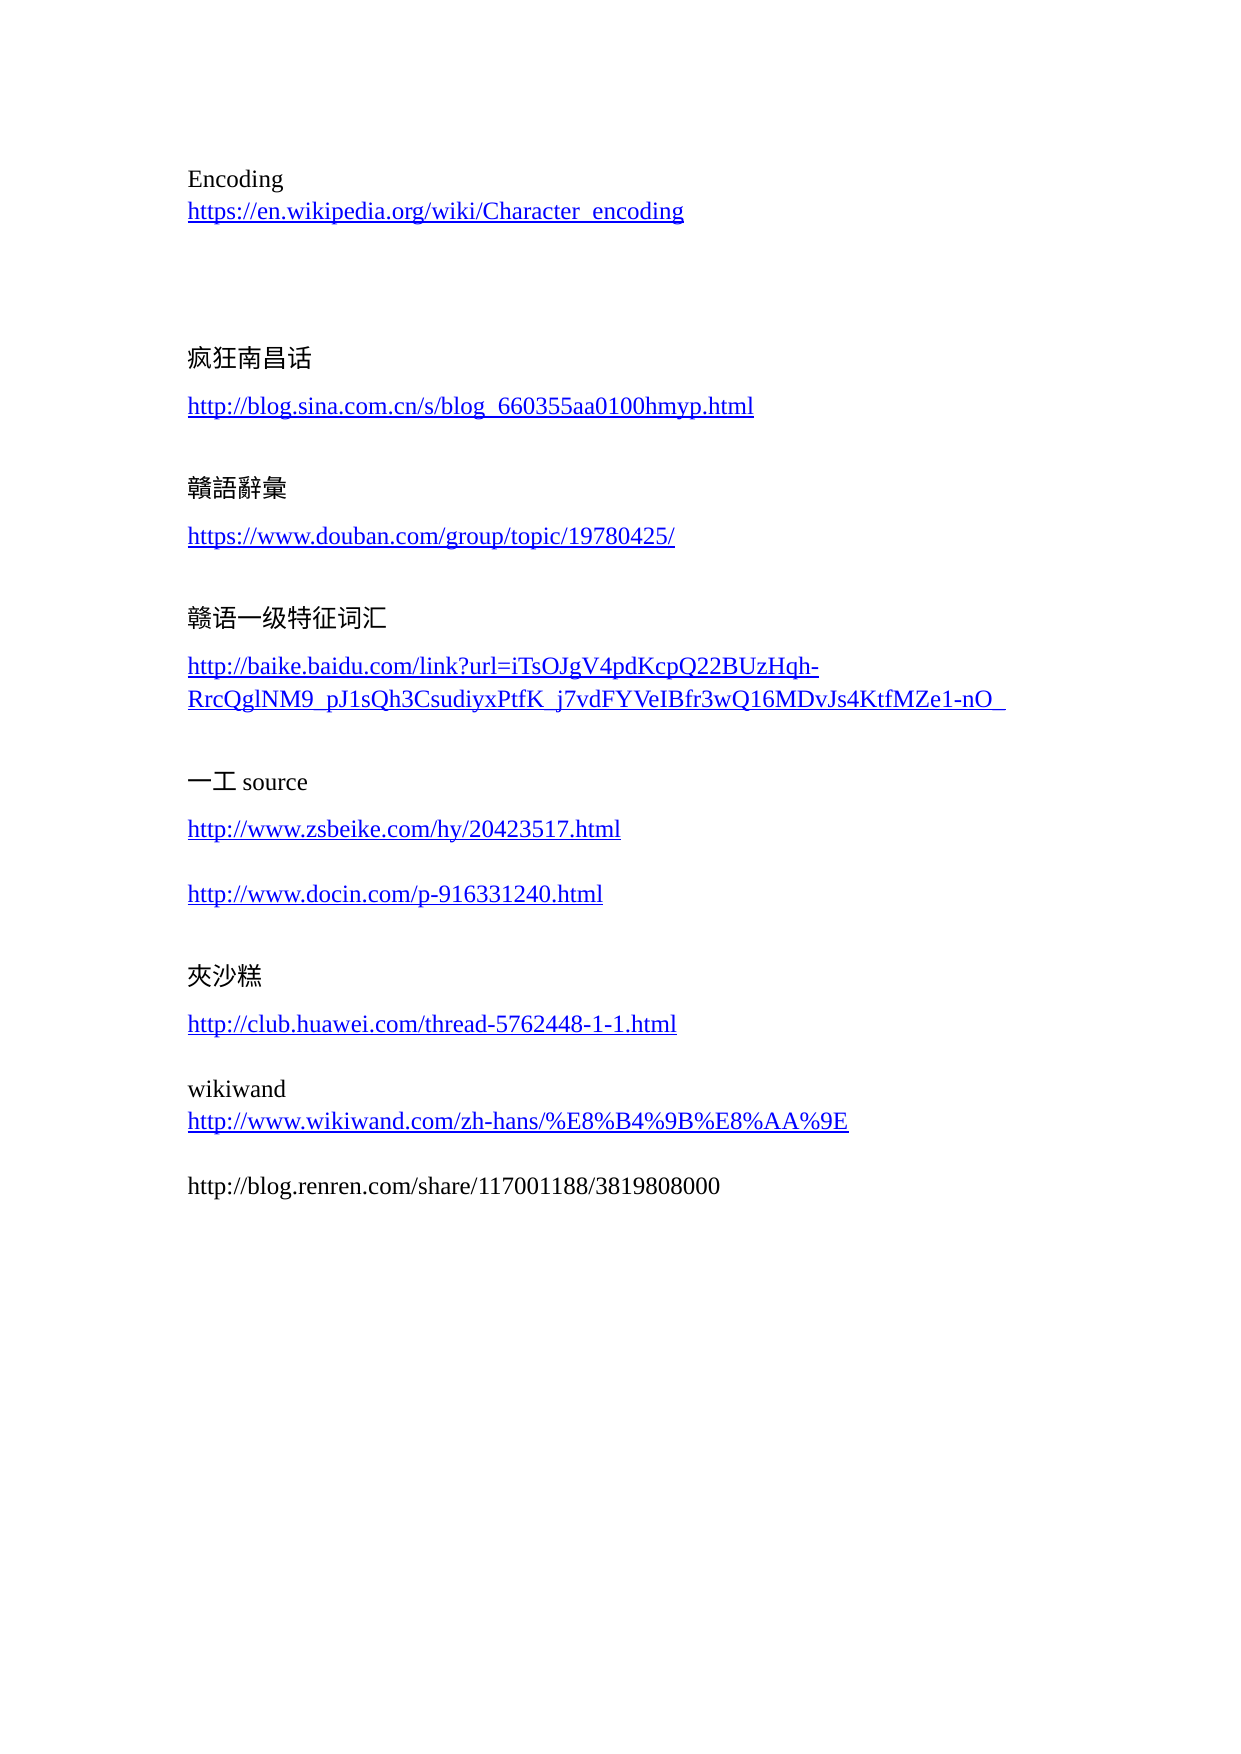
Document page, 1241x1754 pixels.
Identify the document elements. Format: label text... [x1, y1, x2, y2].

text 疯狂南昌话 [187, 324, 1053, 389]
text http://www.docin.com/p-916331240.html [187, 877, 1053, 909]
text 赣语一级特征词汇 [187, 584, 1053, 649]
text http://baike.baidu.com/link?url=iTsOJgV4pdKcpQ22BUzHqh-RrcQglNM9_pJ1sQh3CsudiyxPtfK_j7vdFYVeIBfr3wQ16MDvJs4KtfMZe1-nO_ [187, 649, 1053, 714]
text https://en.wikipedia.org/wiki/Character_encoding [187, 194, 1053, 227]
text https://www.douban.com/group/topic/19780425/ [187, 519, 1053, 552]
text http://club.huawei.com/thread-5762448-1-1.html [187, 1007, 1053, 1039]
text 一工source [187, 747, 1053, 812]
text http://blog.renren.com/share/117001188/3819808000 [187, 1169, 1053, 1202]
text http://www.zsbeike.com/hy/20423517.html [187, 812, 1053, 844]
text wikiwand [187, 1072, 1053, 1104]
text http://blog.sina.com.cn/s/blog_660355aa0100hmyp.html [187, 389, 1053, 422]
text http://www.wikiwand.com/zh-hans/%E8%B4%9B%E8%AA%9E [187, 1104, 1053, 1137]
text 夾沙糕 [187, 942, 1053, 1007]
text 贛語辭彙 [187, 454, 1053, 519]
text Encoding [187, 162, 1053, 194]
